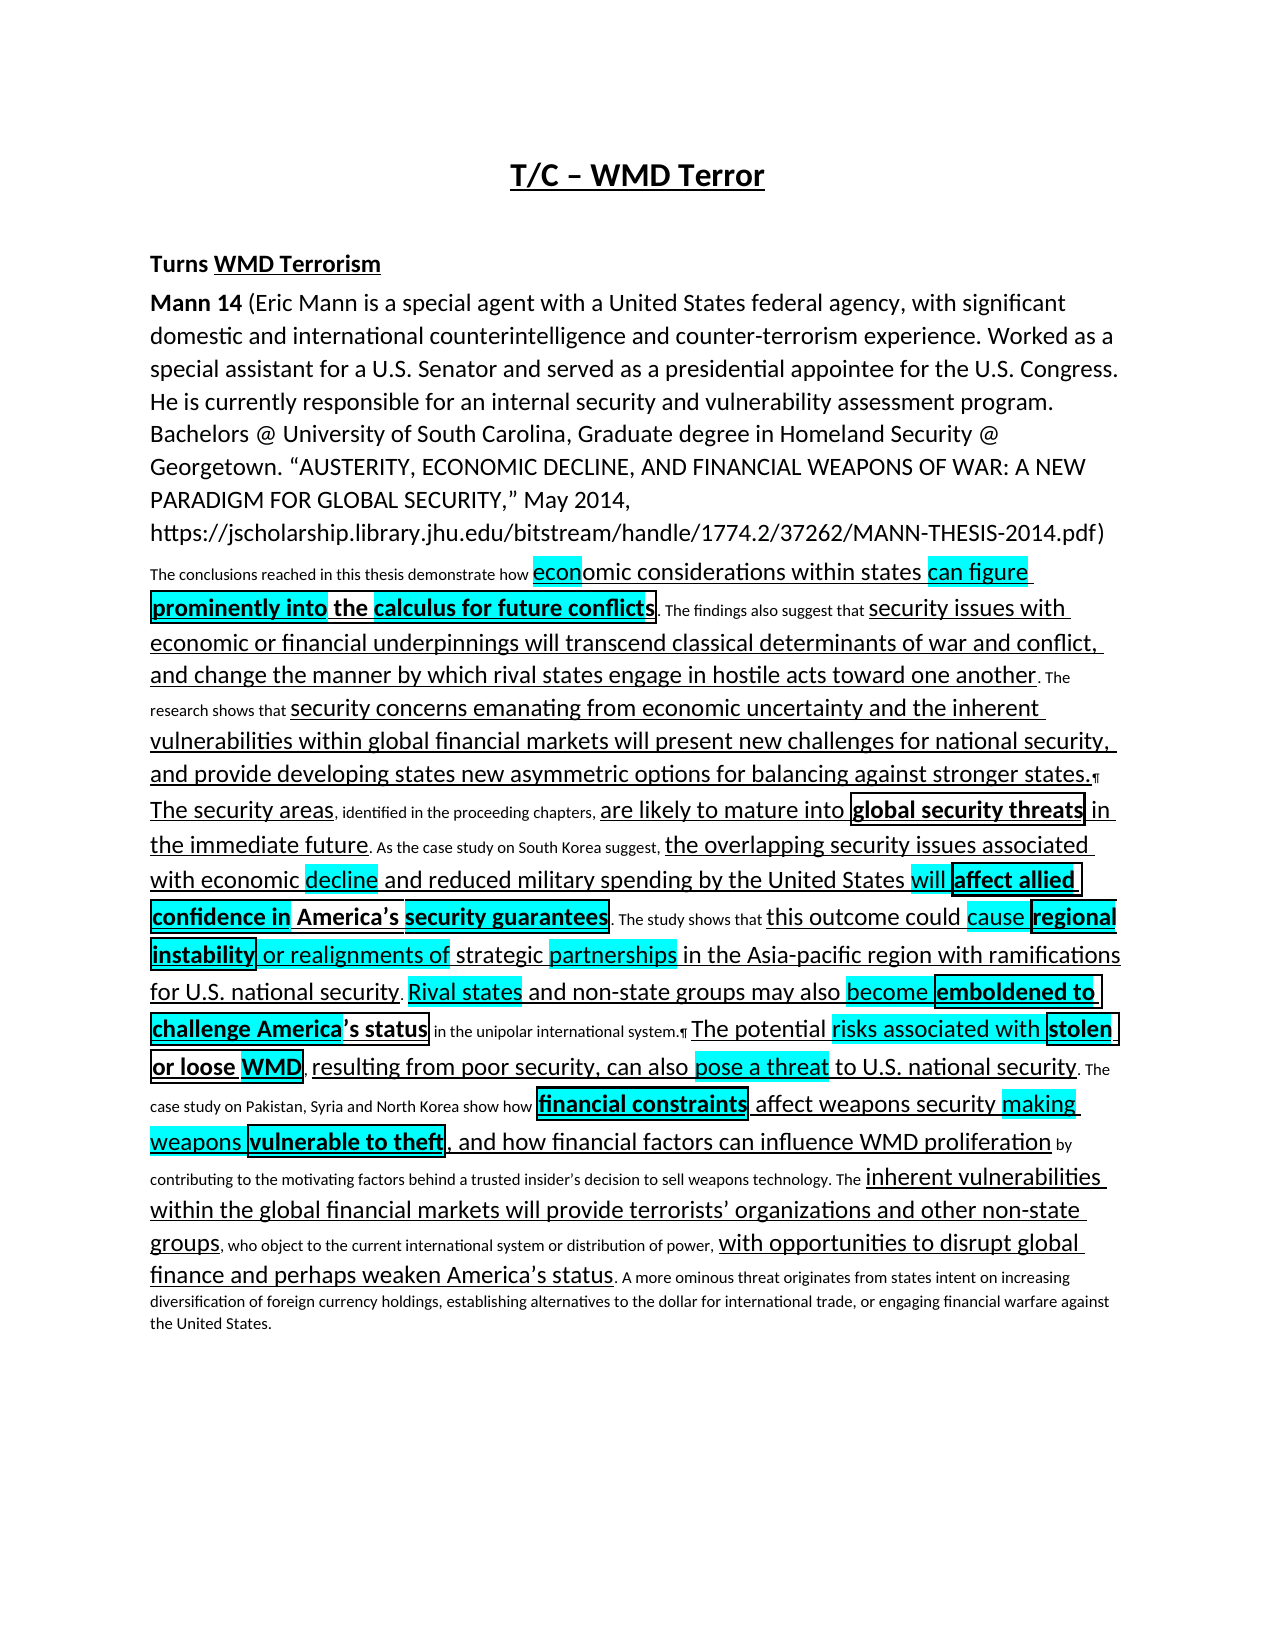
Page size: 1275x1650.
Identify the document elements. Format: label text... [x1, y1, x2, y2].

subtitle Turns WMD Terrorism [150, 248, 1125, 278]
text Mann 14 (Eric Mann is a special agent with a United States federal agency, with significant domestic and international counterintelligence and counter-terrorism experience. Worked as a special assistant for a U.S. Senator and served as a presidential appointee for the U.S. Congress. He is currently responsible for an internal security and vulnerability assessment program. Bachelors @ University of South Carolina, Graduate degree in Homeland Security @ Georgetown. “AUSTERITY, ECONOMIC DECLINE, AND FINANCIAL WEAPONS OF WAR: A NEW PARADIGM FOR GLOBAL SECURITY,” May 2014, https://jscholarship.library.jhu.edu/bitstream/handle/1774.2/37262/MANN-THESIS-2014.pdf) [150, 287, 1125, 548]
text The conclusions reached in this thesis demonstrate how economic considerations within states can figure prominently into the calculus for future conflicts. The findings also suggest that security issues with economic or financial underpinnings will transcend classical determinants of war and conflict, and change the manner by which rival states engage in hostile acts toward one another. The research shows that security concerns emanating from economic uncertainty and the inherent vulnerabilities within global financial markets will present new challenges for national security, and provide developing states new asymmetric options for balancing against stronger states.¶ The security areas, identified in the proceeding chapters, are likely to mature into global security threats in the immediate future. As the case study on South Korea suggest, the overlapping security issues associated with economic decline and reduced military spending by the United States will affect allied confidence in America’s security guarantees. The study shows that this outcome could cause regional instability or realignments of strategic partnerships in the Asia-pacific region with ramifications for U.S. national security. Rival states and non-state groups may also become emboldened to challenge America’s status in the unipolar international system.¶ The potential risks associated with stolen or loose WMD, resulting from poor security, can also pose a threat to U.S. national security. The case study on Pakistan, Syria and North Korea show how financial constraints affect weapons security making weapons vulnerable to theft, and how financial factors can influence WMD proliferation by contributing to the motivating factors behind a trusted insider’s decision to sell weapons technology. The inherent vulnerabilities within the global financial markets will provide terrorists’ organizations and other non-state groups, who object to the current international system or distribution of power, with opportunities to disrupt global finance and perhaps weaken America’s status. A more ominous threat originates from states intent on increasing diversification of foreign currency holdings, establishing alternatives to the dollar for international trade, or engaging financial warfare against the United States. [150, 556, 1125, 1334]
subtitle T/C – WMD Terror [150, 154, 1125, 195]
